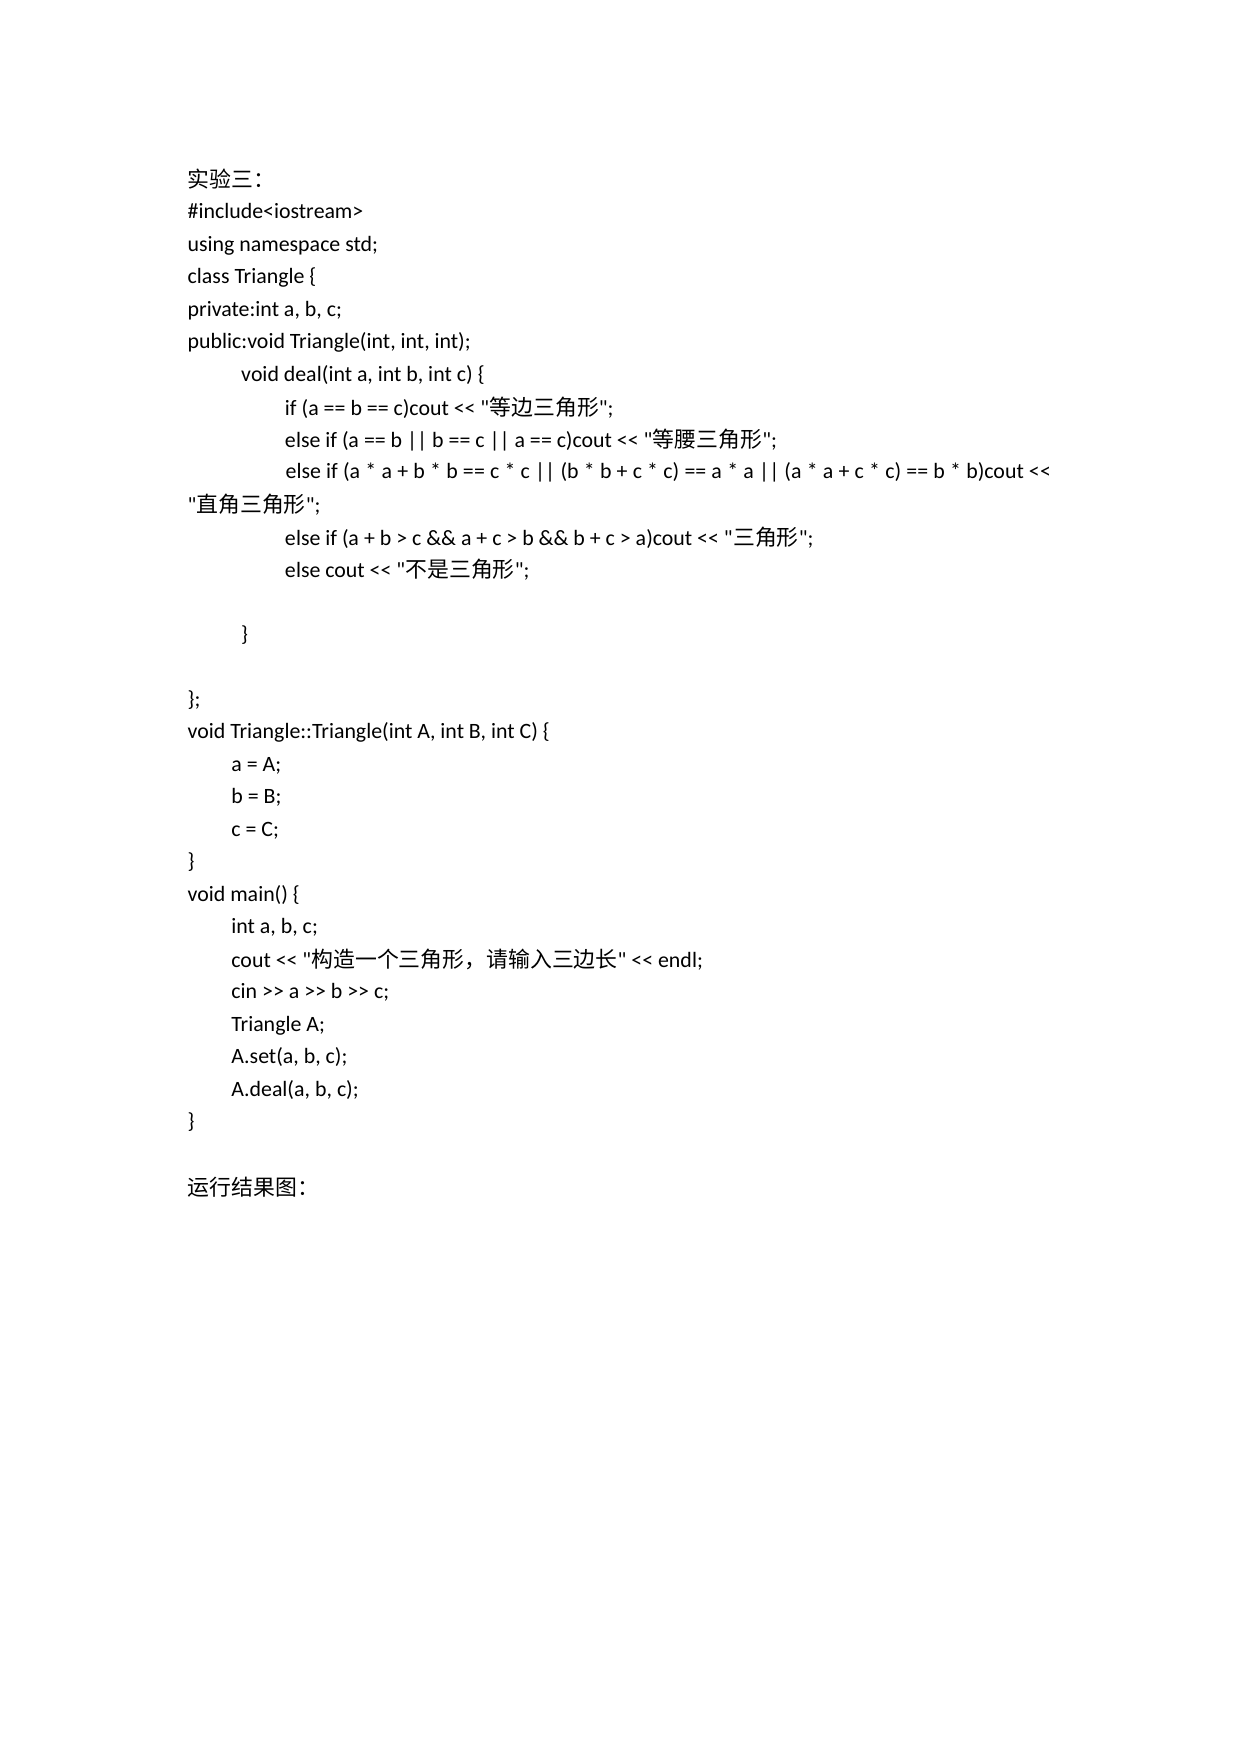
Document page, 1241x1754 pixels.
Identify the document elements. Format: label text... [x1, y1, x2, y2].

text A.set(a, b, c); [187, 1039, 1053, 1072]
text else if (a == b || b == c || a == c)cout << "等腰三角形"; [187, 422, 1053, 454]
text }; [187, 682, 1053, 714]
text } [187, 617, 1053, 649]
text public:void Triangle(int, int, int); [187, 324, 1053, 357]
text cout << "构造一个三角形，请输入三边长" << endl; [187, 942, 1053, 974]
text void deal(int a, int b, int c) { [187, 357, 1053, 389]
text void main() { [187, 877, 1053, 909]
text } [187, 1104, 1053, 1137]
text #include<iostream> [187, 194, 1053, 227]
text cin >> a >> b >> c; [187, 974, 1053, 1007]
text else if (a * a + b * b == c * c || (b * b + c * c) == a * a || (a * a + c * c) == b * b)cout << "直角三角形"; [187, 454, 1053, 519]
text int a, b, c; [187, 909, 1053, 942]
text b = B; [187, 779, 1053, 812]
text a = A; [187, 747, 1053, 779]
text 运行结果图： [187, 1169, 1053, 1202]
text using namespace std; [187, 227, 1053, 259]
text Triangle A; [187, 1007, 1053, 1039]
text else if (a + b > c && a + c > b && b + c > a)cout << "三角形"; [187, 519, 1053, 552]
text 实验三： [187, 162, 1053, 194]
text private:int a, b, c; [187, 292, 1053, 324]
text else cout << "不是三角形"; [187, 552, 1053, 584]
text if (a == b == c)cout << "等边三角形"; [187, 389, 1053, 422]
text c = C; [187, 812, 1053, 844]
text class Triangle { [187, 259, 1053, 292]
text void Triangle::Triangle(int A, int B, int C) { [187, 714, 1053, 747]
text A.deal(a, b, c); [187, 1072, 1053, 1104]
text } [187, 844, 1053, 877]
